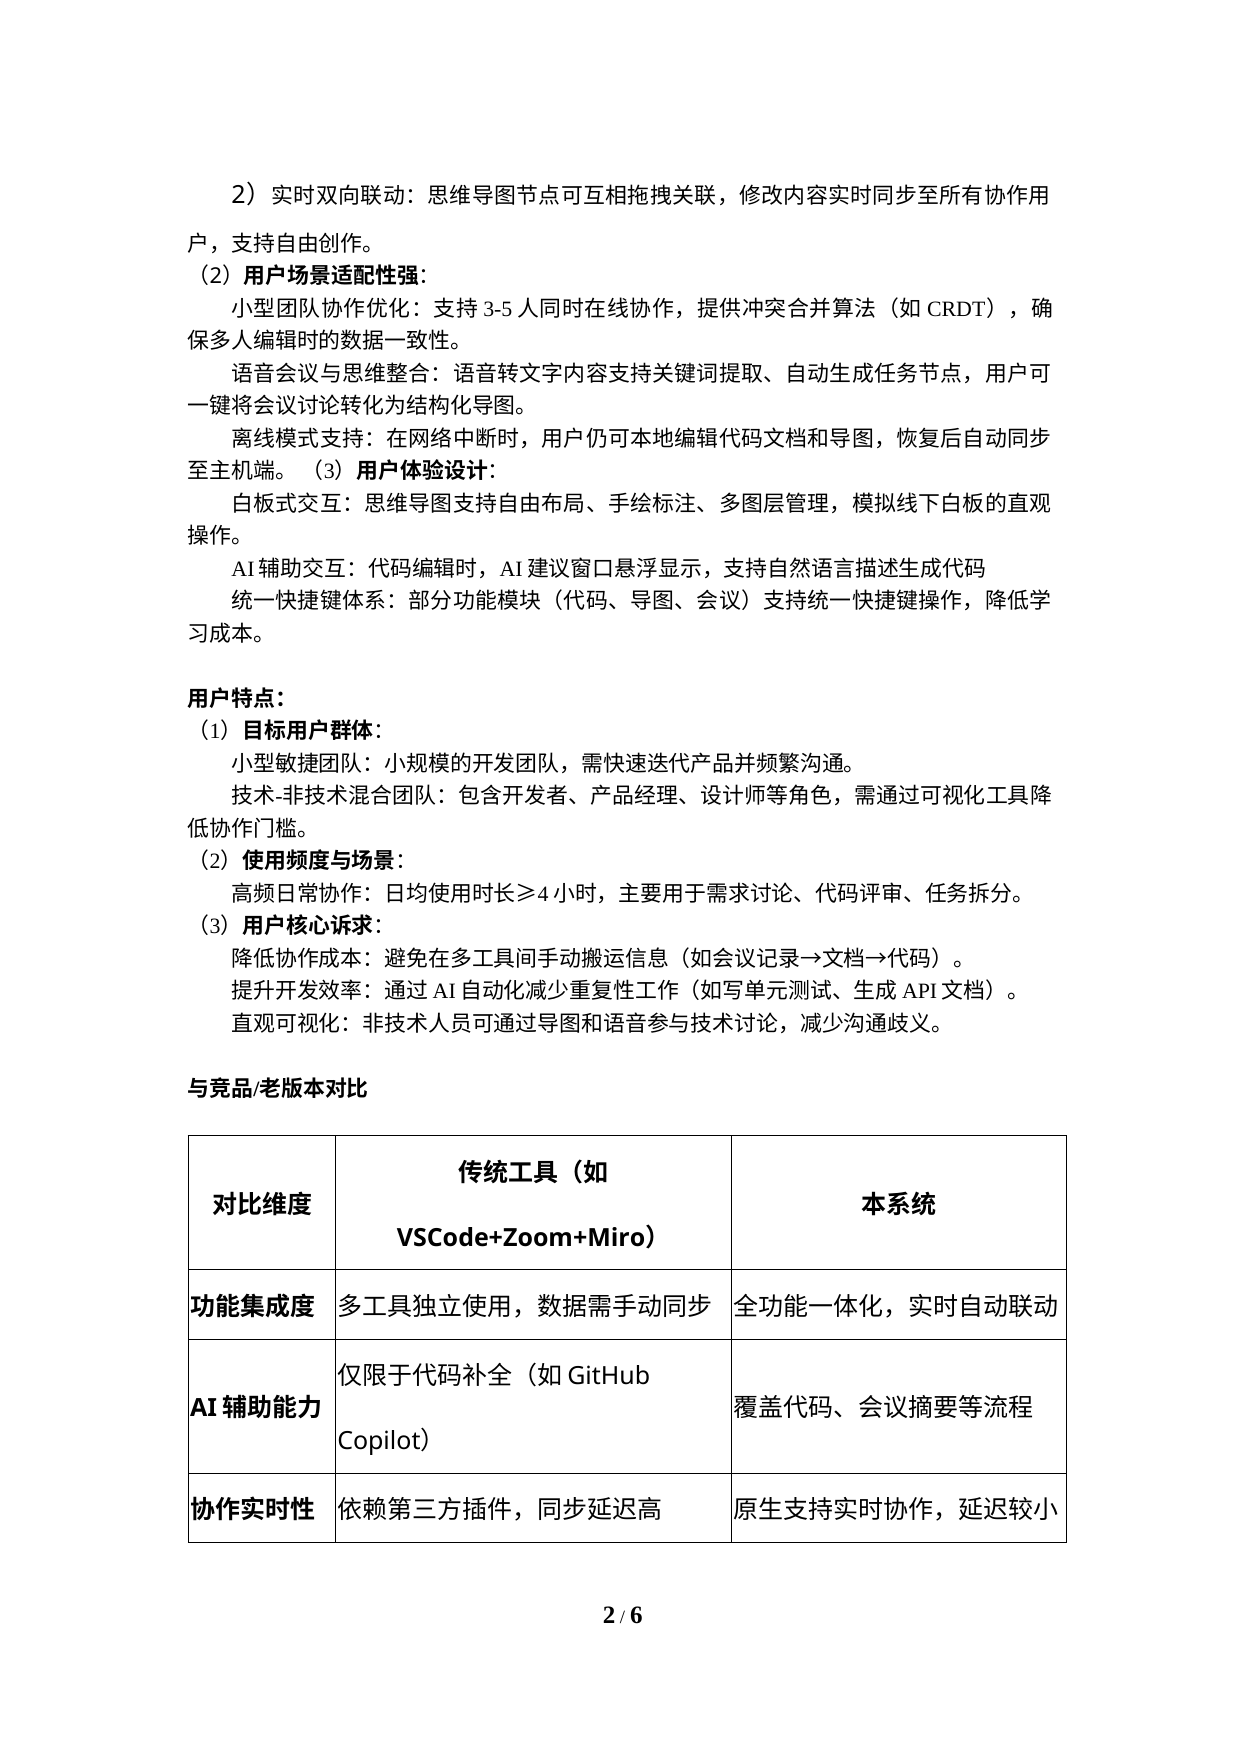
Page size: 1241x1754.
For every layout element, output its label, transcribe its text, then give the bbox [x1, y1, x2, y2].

table_header 本系统 [732, 1136, 1066, 1269]
table_cell 多工具独立使用，数据需手动同步 [336, 1270, 731, 1338]
table_cell AI辅助能力 [189, 1340, 335, 1473]
table_header 对比维度 [189, 1136, 335, 1269]
table_cell 仅限于代码补全（如GitHub Copilot） [336, 1340, 731, 1473]
text 技术-非技术混合团队：包含开发者、产品经理、设计师等角色，需通过可视化工具降低协作门槛。 [187, 778, 1053, 843]
table_cell 覆盖代码、会议摘要等流程 [732, 1340, 1066, 1473]
text （2）用户场景适配性强： [187, 258, 1053, 290]
text 直观可视化：非技术人员可通过导图和语音参与技术讨论，减少沟通歧义。 [187, 1005, 1053, 1038]
text 统一快捷键体系：部分功能模块（代码、导图、会议）支持统一快捷键操作，降低学习成本。 [187, 583, 1053, 648]
text 高频日常协作：日均使用时长≥4小时，主要用于需求讨论、代码评审、任务拆分。 [187, 875, 1053, 908]
text 语音会议与思维整合：语音转文字内容支持关键词提取、自动生成任务节点，用户可一键将会议讨论转化为结构化导图。 [187, 355, 1053, 420]
text 白板式交互：思维导图支持自由布局、手绘标注、多图层管理，模拟线下白板的直观操作。 [187, 485, 1053, 550]
table_header 传统工具（如VSCode+Zoom+Miro） [336, 1136, 731, 1269]
text 小型敏捷团队：小规模的开发团队，需快速迭代产品并频繁沟通。 [187, 745, 1053, 778]
text 用户特点： [187, 680, 1053, 713]
list 使用频度与场景： [187, 843, 1053, 875]
table_cell 协作实时性 [189, 1474, 335, 1542]
table_cell 原生支持实时协作，延迟较小 [732, 1474, 1066, 1542]
list 目标用户群体： [187, 713, 1053, 745]
text 离线模式支持：在网络中断时，用户仍可本地编辑代码文档和导图，恢复后自动同步至主机端。 （3）用户体验设计： [187, 420, 1053, 485]
text 小型团队协作优化：支持3-5人同时在线协作，提供冲突合并算法（如CRDT），确保多人编辑时的数据一致性。 [187, 290, 1053, 355]
text 与竞品/老版本对比 [187, 1070, 1053, 1103]
text AI辅助交互：代码编辑时，AI建议窗口悬浮显示，支持自然语言描述生成代码 [187, 550, 1053, 583]
list 用户核心诉求： [187, 908, 1053, 940]
text 降低协作成本：避免在多工具间手动搬运信息（如会议记录→文档→代码）。 [187, 940, 1053, 973]
table_cell 功能集成度 [189, 1270, 335, 1338]
text 提升开发效率：通过AI自动化减少重复性工作（如写单元测试、生成API文档）。 [187, 973, 1053, 1005]
list 2）实时双向联动：思维导图节点可互相拖拽关联，修改内容实时同步至所有协作用户，支持自由创作。 [187, 160, 1053, 258]
table_cell 依赖第三方插件，同步延迟高 [336, 1474, 731, 1542]
table_cell 全功能一体化，实时自动联动 [732, 1270, 1066, 1338]
